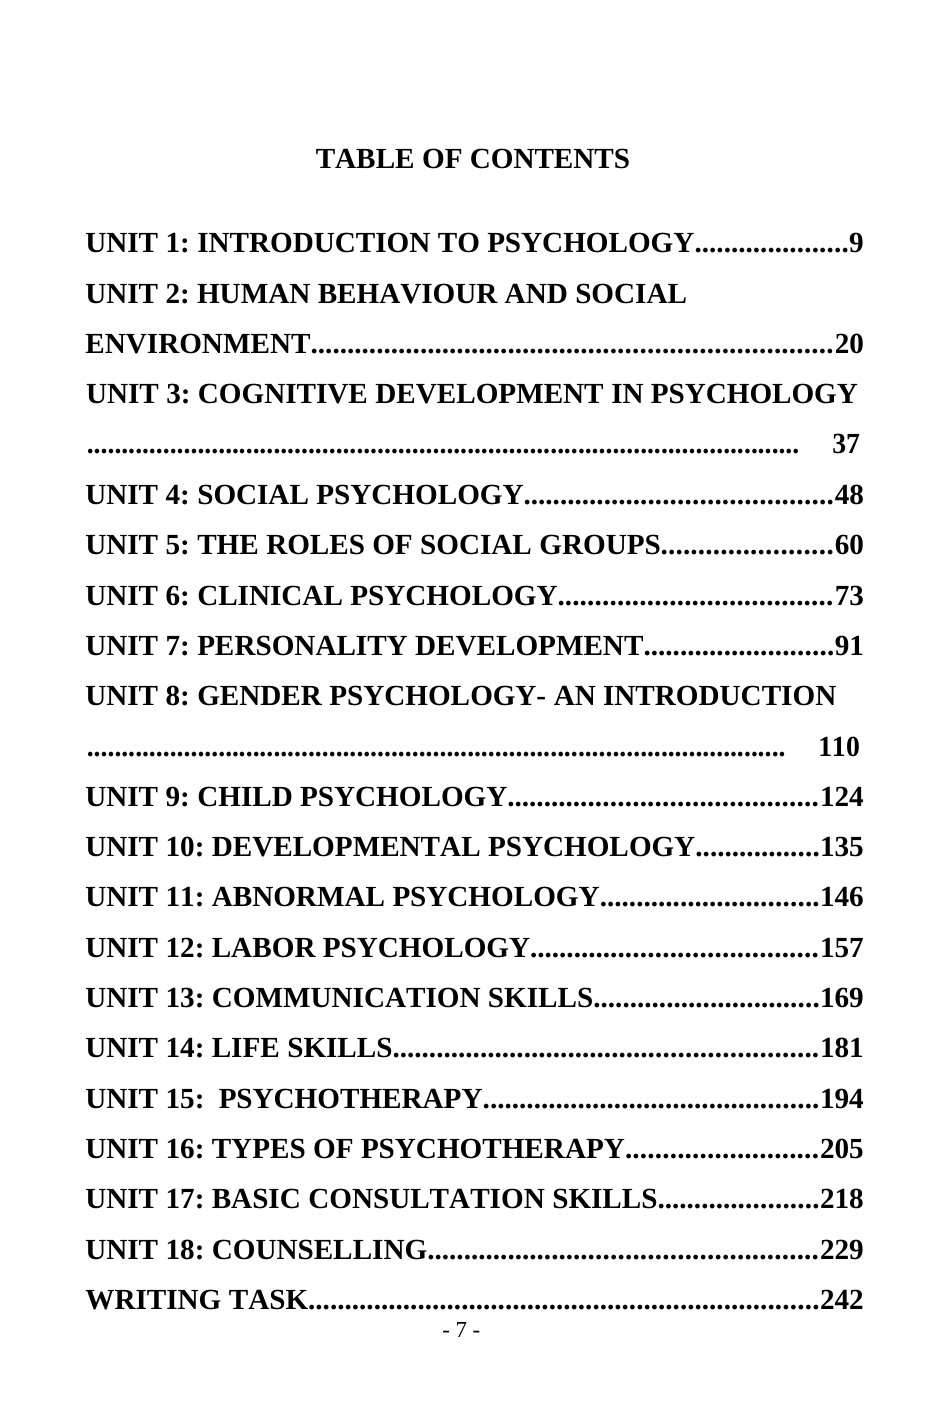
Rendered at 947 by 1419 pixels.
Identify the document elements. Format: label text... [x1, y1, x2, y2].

text TABLE OF CONTENTS [105, 141, 840, 175]
